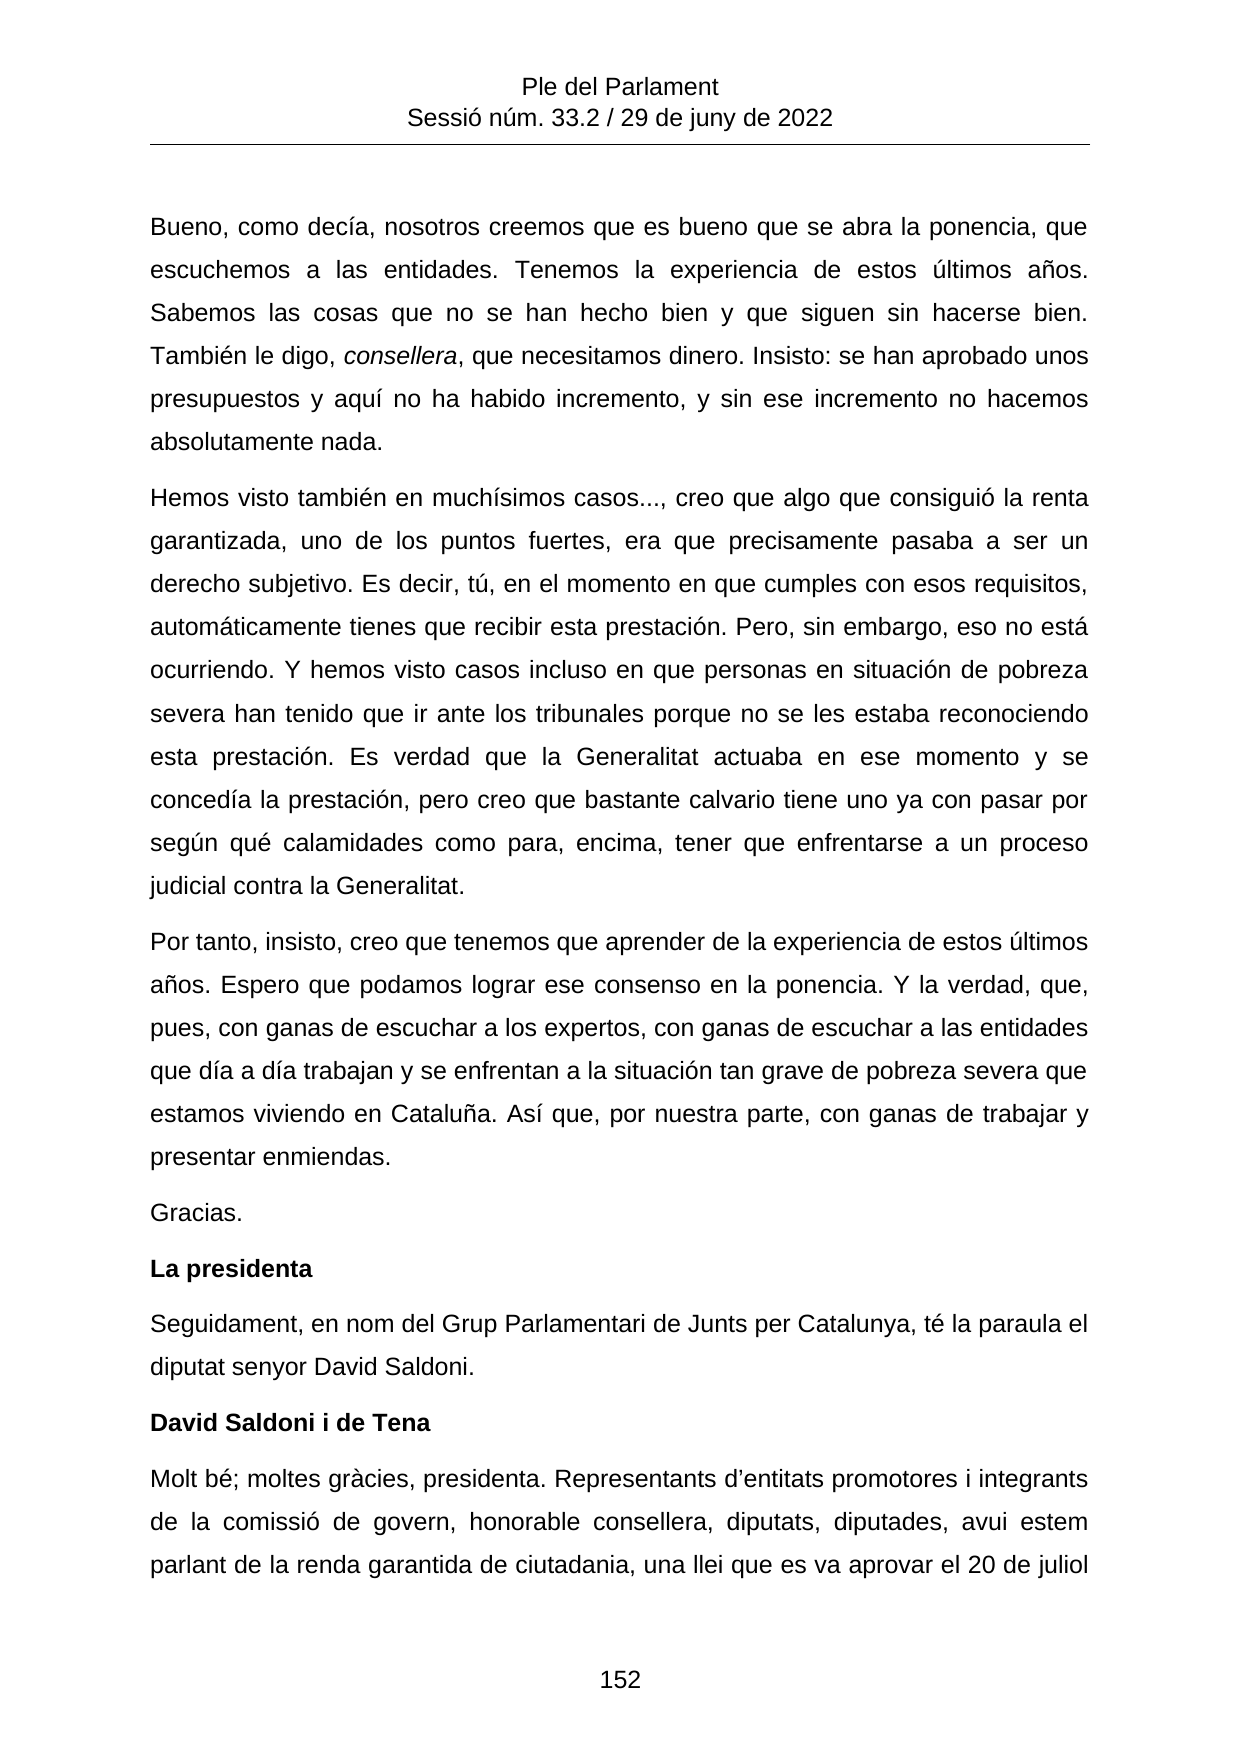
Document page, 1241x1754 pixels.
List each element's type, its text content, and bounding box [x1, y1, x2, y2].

text La presidenta [150, 1254, 1090, 1282]
text Hemos visto también en muchísimos casos..., creo que algo que consiguió la renta garantizada, uno de los puntos fuertes, era que precisamente pasaba a ser un derecho subjetivo. Es decir, tú, en el momento en que cumples con esos requisitos, automáticamente tienes que recibir esta prestación. Pero, sin embargo, eso no está ocurriendo. Y hemos visto casos incluso en que personas en situación de pobreza severa han tenido que ir ante los tribunales porque no se les estaba reconociendo esta prestación. Es verdad que la Generalitat actuaba en ese momento y se concedía la prestación, pero creo que bastante calvario tiene uno ya con pasar por según qué calamidades como para, encima, tener que enfrentarse a un proceso judicial contra la Generalitat. [150, 483, 1090, 900]
text David Saldoni i de Tena [150, 1408, 1090, 1437]
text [150, 1464, 1090, 1579]
text Gracias. [150, 1198, 1090, 1227]
text Seguidament, en nom del Grup Parlamentari de Junts per Catalunya, té la paraula el diputat senyor David Saldoni. [150, 1309, 1090, 1381]
text Por tanto, insisto, creo que tenemos que aprender de la experiencia de estos últimos años. Espero que podamos lograr ese consenso en la ponencia. Y la verdad, que, pues, con ganas de escuchar a los expertos, con ganas de escuchar a las entidades que día a día trabajan y se enfrentan a la situación tan grave de pobreza severa que estamos viviendo en Cataluña. Así que, por nuestra parte, con ganas de trabajar y presentar enmiendas. [150, 927, 1090, 1171]
text Bueno, como decía, nosotros creemos que es bueno que se abra la ponencia, que escuchemos a las entidades. Tenemos la experiencia de estos últimos años. Sabemos las cosas que no se han hecho bien y que siguen sin hacerse bien. También le digo, consellera, que necesitamos dinero. Insisto: se han aprobado unos presupuestos y aquí no ha habido incremento, y sin ese incremento no hacemos absolutamente nada. [150, 212, 1090, 456]
